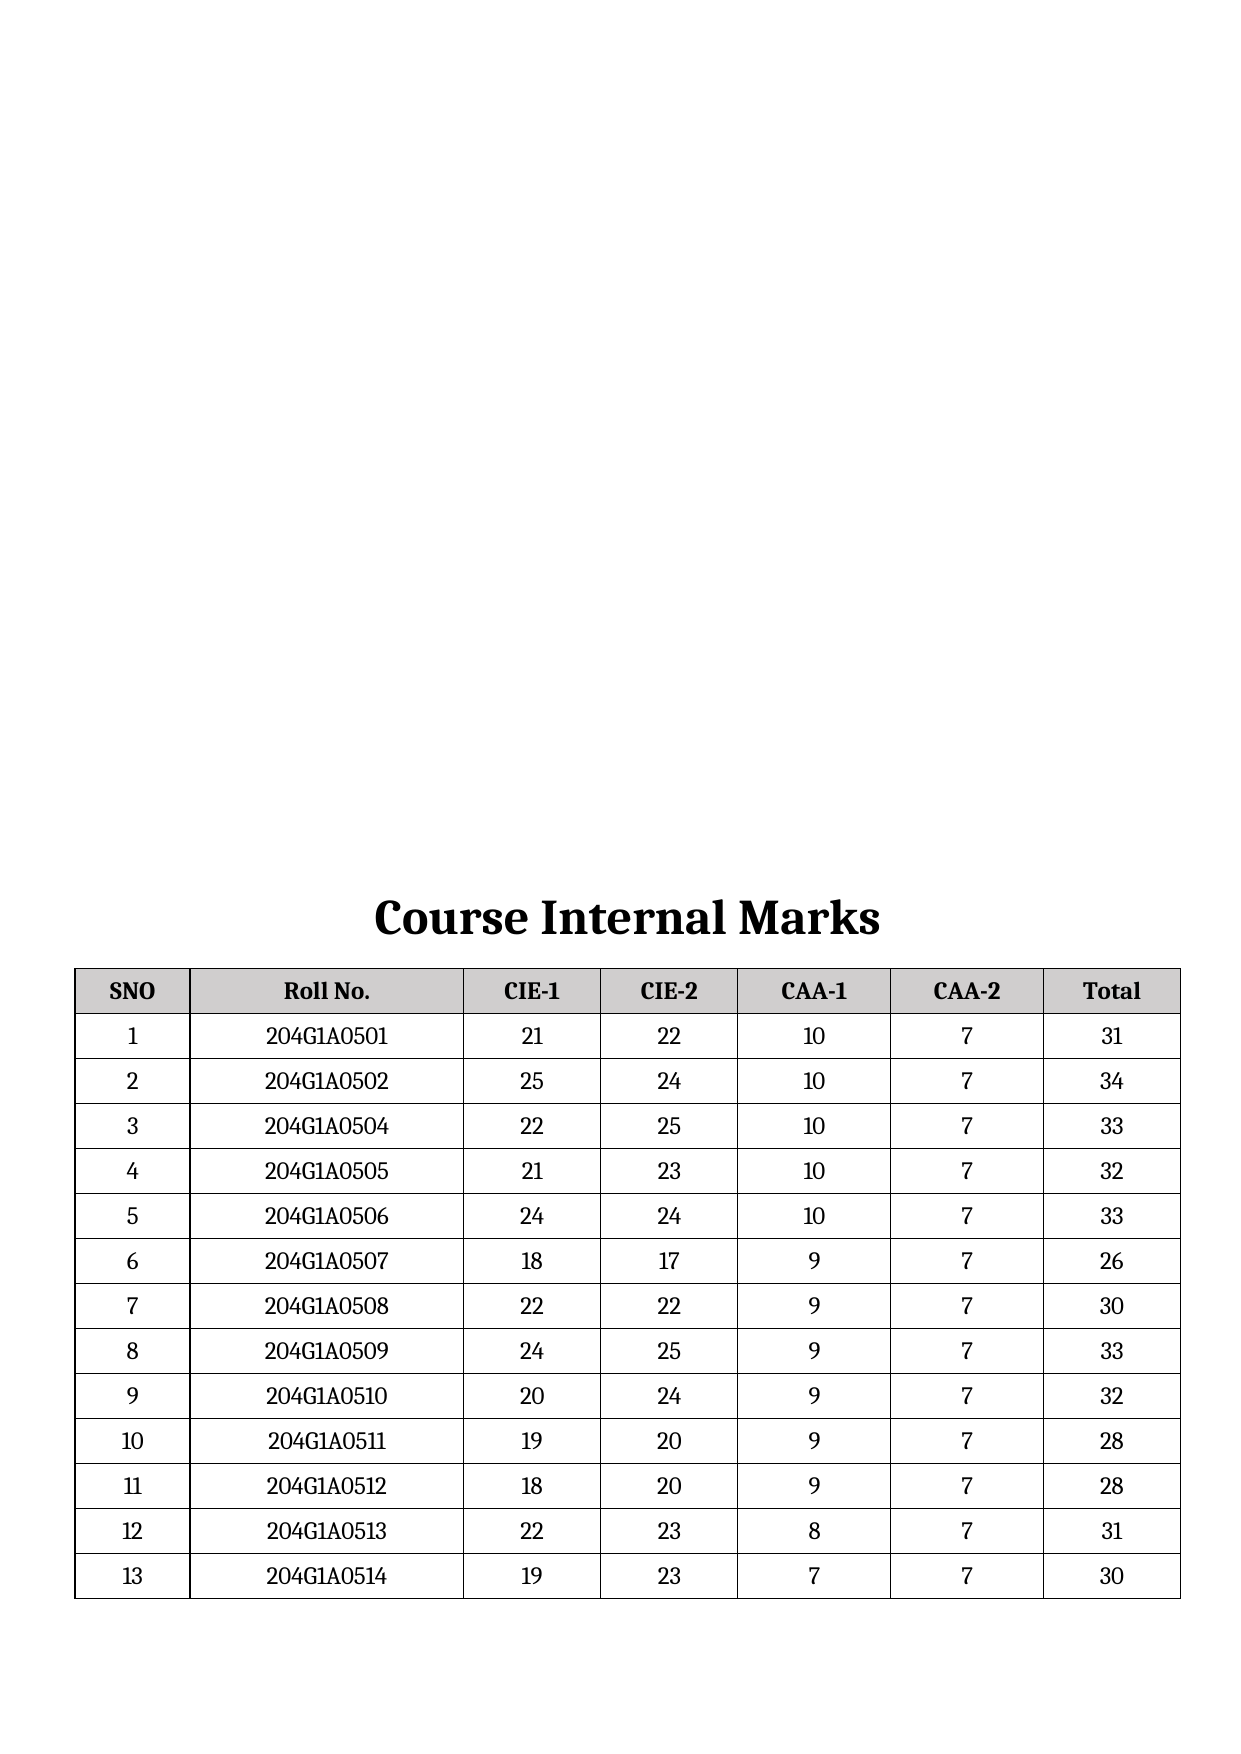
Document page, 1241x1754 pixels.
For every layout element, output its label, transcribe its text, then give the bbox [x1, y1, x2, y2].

table_cell 204G1A0507 [191, 1239, 463, 1283]
table_cell 7 [891, 1329, 1043, 1373]
table_cell 9 [738, 1329, 890, 1373]
table_cell 22 [601, 1284, 737, 1328]
table_cell 25 [601, 1104, 737, 1148]
table_cell 7 [891, 1554, 1043, 1598]
table_cell 7 [891, 1464, 1043, 1508]
table_cell 9 [738, 1464, 890, 1508]
table_cell 32 [1044, 1149, 1180, 1193]
table_cell 23 [601, 1554, 737, 1598]
table_cell 28 [1044, 1419, 1180, 1463]
table_cell 24 [464, 1194, 600, 1238]
table_cell 204G1A0511 [191, 1419, 463, 1463]
table_cell 204G1A0502 [191, 1059, 463, 1103]
table_cell 10 [738, 1194, 890, 1238]
table_cell 17 [601, 1239, 737, 1283]
table_cell 10 [738, 1014, 890, 1058]
table_cell 25 [464, 1059, 600, 1103]
table_cell 6 [76, 1239, 189, 1283]
table_header CIE-1 [464, 969, 600, 1013]
table_cell 10 [738, 1149, 890, 1193]
table_cell 10 [738, 1059, 890, 1103]
table_cell 22 [601, 1014, 737, 1058]
table_cell 7 [891, 1509, 1043, 1553]
table_cell 19 [464, 1419, 600, 1463]
table_cell 204G1A0501 [191, 1014, 463, 1058]
table_header CAA-2 [891, 969, 1043, 1013]
table_cell 7 [76, 1284, 189, 1328]
table_cell 24 [601, 1059, 737, 1103]
table_cell 13 [76, 1554, 189, 1598]
table_cell 7 [891, 1104, 1043, 1148]
table_header Total [1044, 969, 1180, 1013]
table_cell 204G1A0513 [191, 1509, 463, 1553]
table_cell 26 [1044, 1239, 1180, 1283]
table_cell 22 [464, 1104, 600, 1148]
table_cell 30 [1044, 1554, 1180, 1598]
table_cell 9 [76, 1374, 189, 1418]
table_cell 8 [76, 1329, 189, 1373]
table_cell 10 [76, 1419, 189, 1463]
table_cell 22 [464, 1284, 600, 1328]
table_cell 10 [738, 1104, 890, 1148]
table_cell 19 [464, 1554, 600, 1598]
table_cell 22 [464, 1509, 600, 1553]
table_cell 7 [891, 1194, 1043, 1238]
table_cell 21 [464, 1149, 600, 1193]
table_header Roll No. [191, 969, 463, 1013]
table_cell 7 [891, 1239, 1043, 1283]
table_header SNO [76, 969, 189, 1013]
table_cell 34 [1044, 1059, 1180, 1103]
table_cell 8 [738, 1509, 890, 1553]
text Course Internal Marks [75, 889, 1180, 947]
table_cell 2 [76, 1059, 189, 1103]
table_cell 204G1A0509 [191, 1329, 463, 1373]
table_cell 204G1A0514 [191, 1554, 463, 1598]
table_header CIE-2 [601, 969, 737, 1013]
table_cell 204G1A0512 [191, 1464, 463, 1508]
table_cell 7 [891, 1284, 1043, 1328]
table_cell 204G1A0506 [191, 1194, 463, 1238]
table_cell 33 [1044, 1329, 1180, 1373]
table_header CAA-1 [738, 969, 890, 1013]
table_cell 28 [1044, 1464, 1180, 1508]
table_cell 33 [1044, 1194, 1180, 1238]
table_cell 33 [1044, 1104, 1180, 1148]
table_cell 18 [464, 1464, 600, 1508]
table_cell 1 [76, 1014, 189, 1058]
table_cell 31 [1044, 1014, 1180, 1058]
table_cell 9 [738, 1374, 890, 1418]
table_cell 31 [1044, 1509, 1180, 1553]
table_cell 21 [464, 1014, 600, 1058]
table_cell 204G1A0505 [191, 1149, 463, 1193]
table_cell 9 [738, 1284, 890, 1328]
table_cell 24 [601, 1374, 737, 1418]
table_cell 12 [76, 1509, 189, 1553]
table_cell 20 [601, 1464, 737, 1508]
table_cell 7 [738, 1554, 890, 1598]
table_cell 7 [891, 1059, 1043, 1103]
table_cell 30 [1044, 1284, 1180, 1328]
table_cell 4 [76, 1149, 189, 1193]
table_cell 204G1A0508 [191, 1284, 463, 1328]
table_cell 24 [464, 1329, 600, 1373]
table_cell 7 [891, 1419, 1043, 1463]
table_cell 204G1A0504 [191, 1104, 463, 1148]
table_cell 7 [891, 1149, 1043, 1193]
table_cell 32 [1044, 1374, 1180, 1418]
table_cell 20 [601, 1419, 737, 1463]
table_cell 9 [738, 1239, 890, 1283]
table_cell 7 [891, 1014, 1043, 1058]
table_cell 7 [891, 1374, 1043, 1418]
table_cell 204G1A0510 [191, 1374, 463, 1418]
table_cell 3 [76, 1104, 189, 1148]
table_cell 9 [738, 1419, 890, 1463]
table_cell 23 [601, 1509, 737, 1553]
table_cell 23 [601, 1149, 737, 1193]
table_cell 11 [76, 1464, 189, 1508]
table_cell 5 [76, 1194, 189, 1238]
table_cell 20 [464, 1374, 600, 1418]
table_cell 18 [464, 1239, 600, 1283]
table_cell 25 [601, 1329, 737, 1373]
table_cell 24 [601, 1194, 737, 1238]
